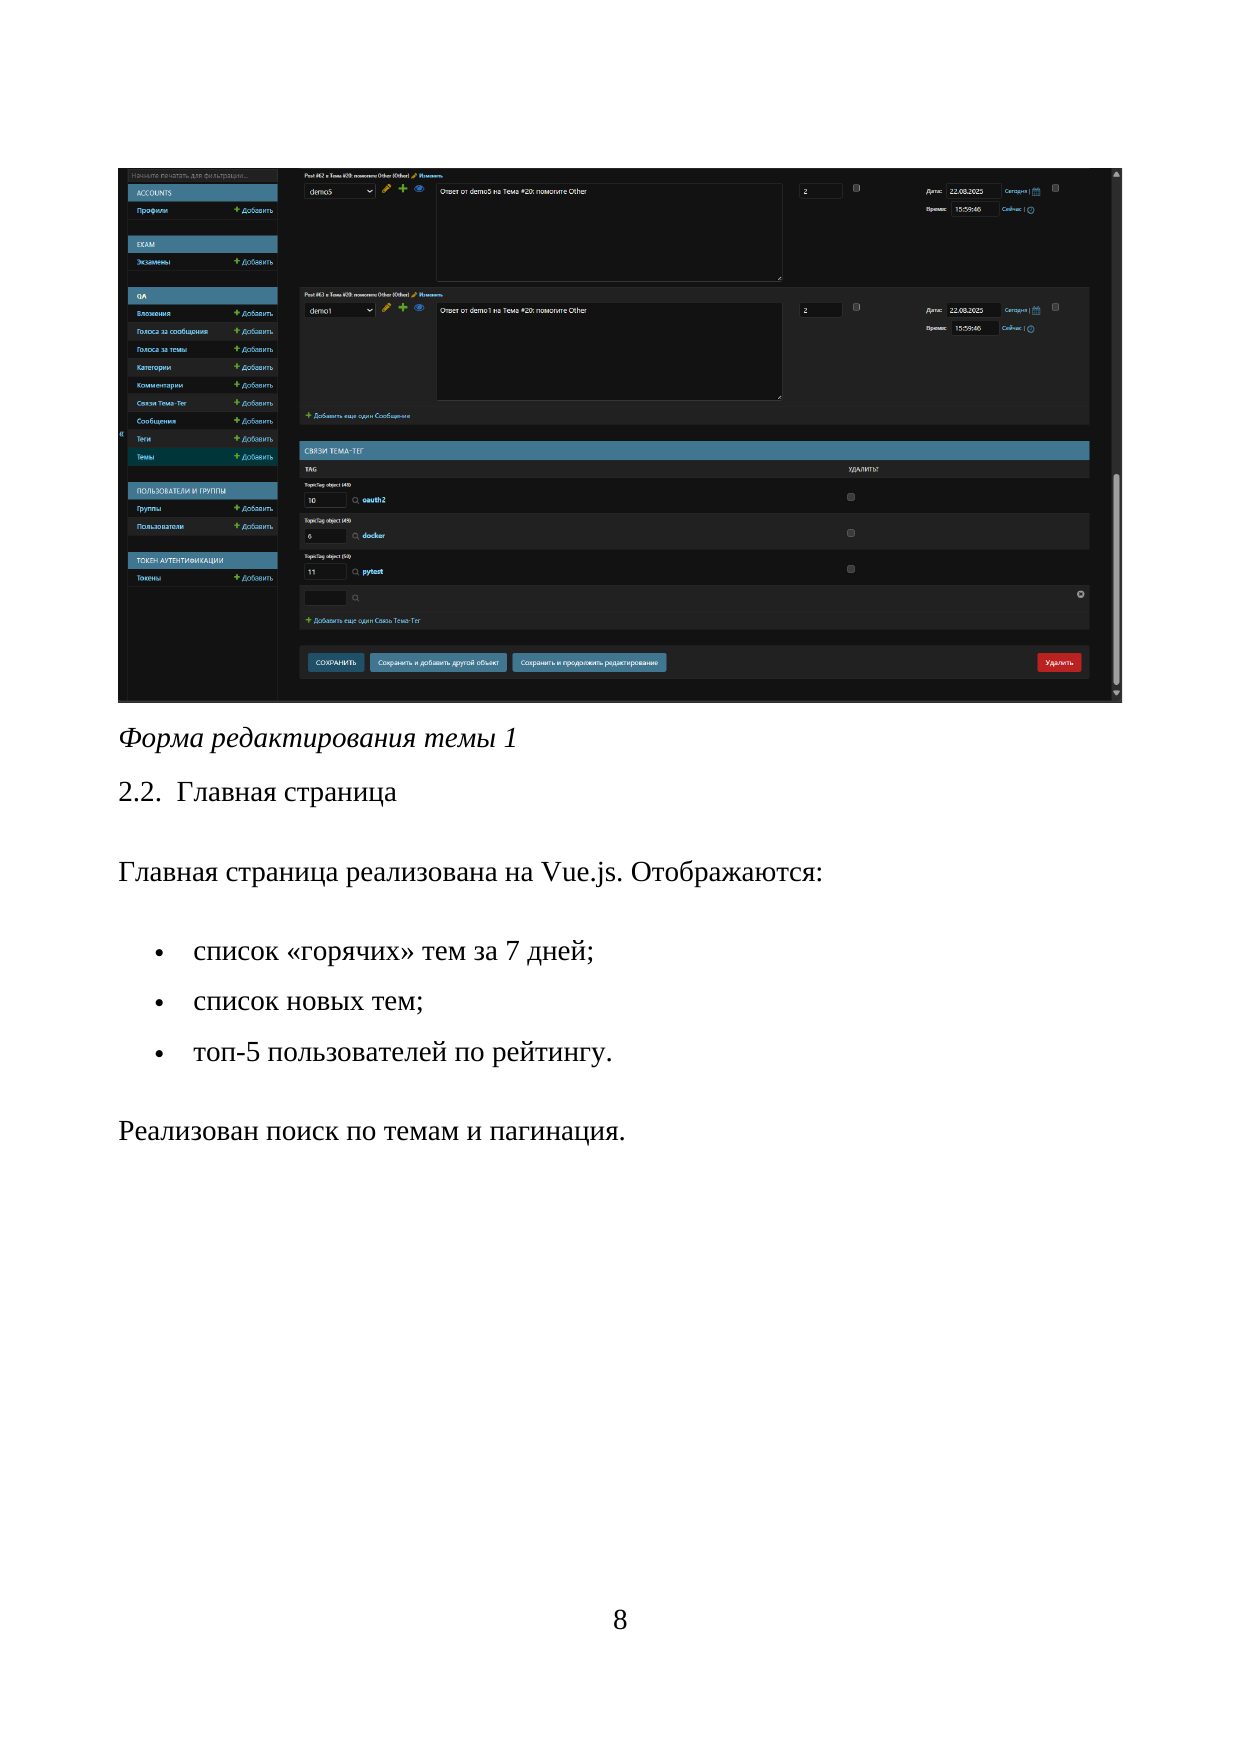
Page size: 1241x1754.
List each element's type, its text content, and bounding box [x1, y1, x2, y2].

subtitle 2.2. Главная страница [118, 774, 1122, 808]
list список новых тем; [156, 983, 1122, 1017]
list список «горячих» тем за 7 дней; [156, 933, 1122, 967]
text Форма редактирования темы 1 [118, 720, 1122, 753]
list топ-5 пользователей по рейтингу. [156, 1034, 1122, 1067]
picture [118, 168, 1123, 703]
text Реализован поиск по темам и пагинация. [118, 1113, 1122, 1147]
text Главная страница реализована на Vue.js. Отображаются: [118, 854, 1122, 887]
